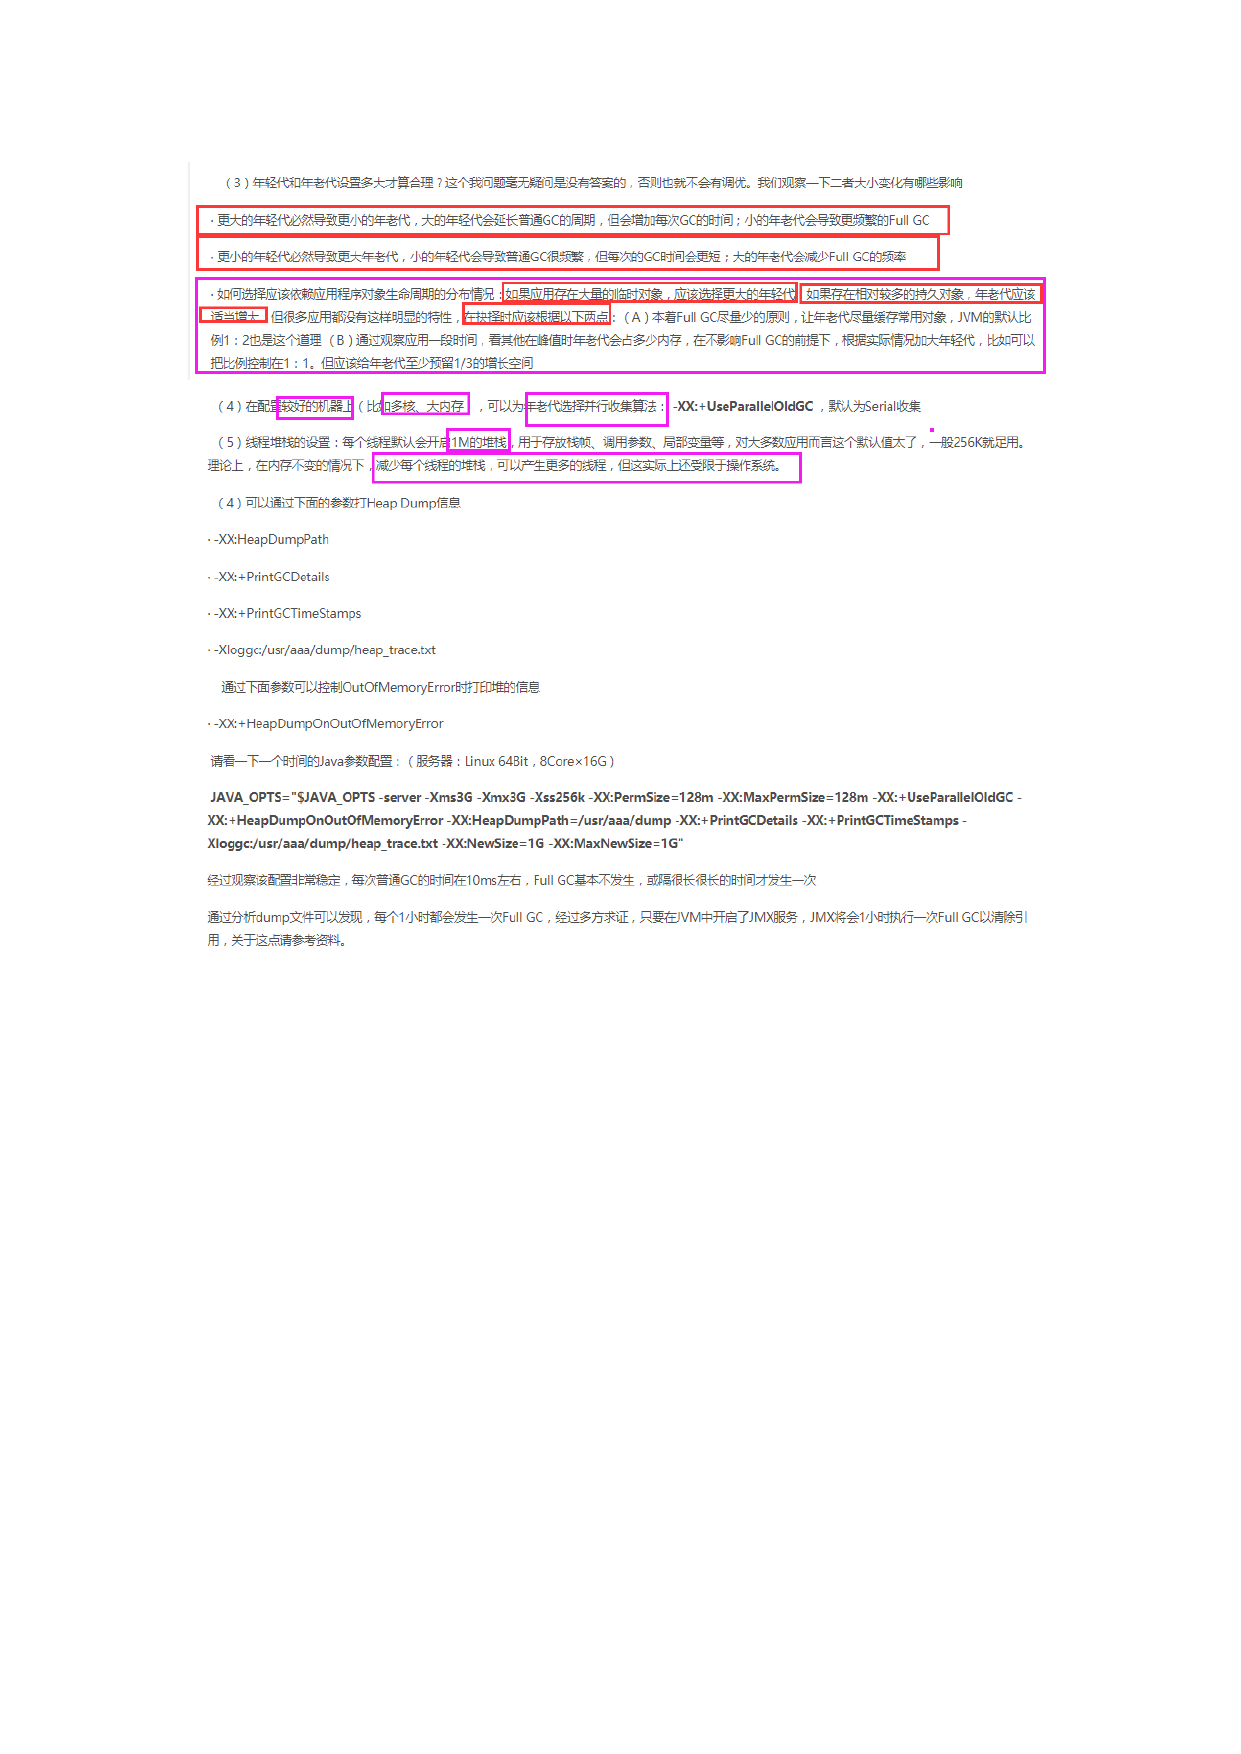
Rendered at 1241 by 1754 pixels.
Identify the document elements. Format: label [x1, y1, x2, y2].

picture [187, 389, 1053, 957]
picture [187, 162, 1053, 380]
